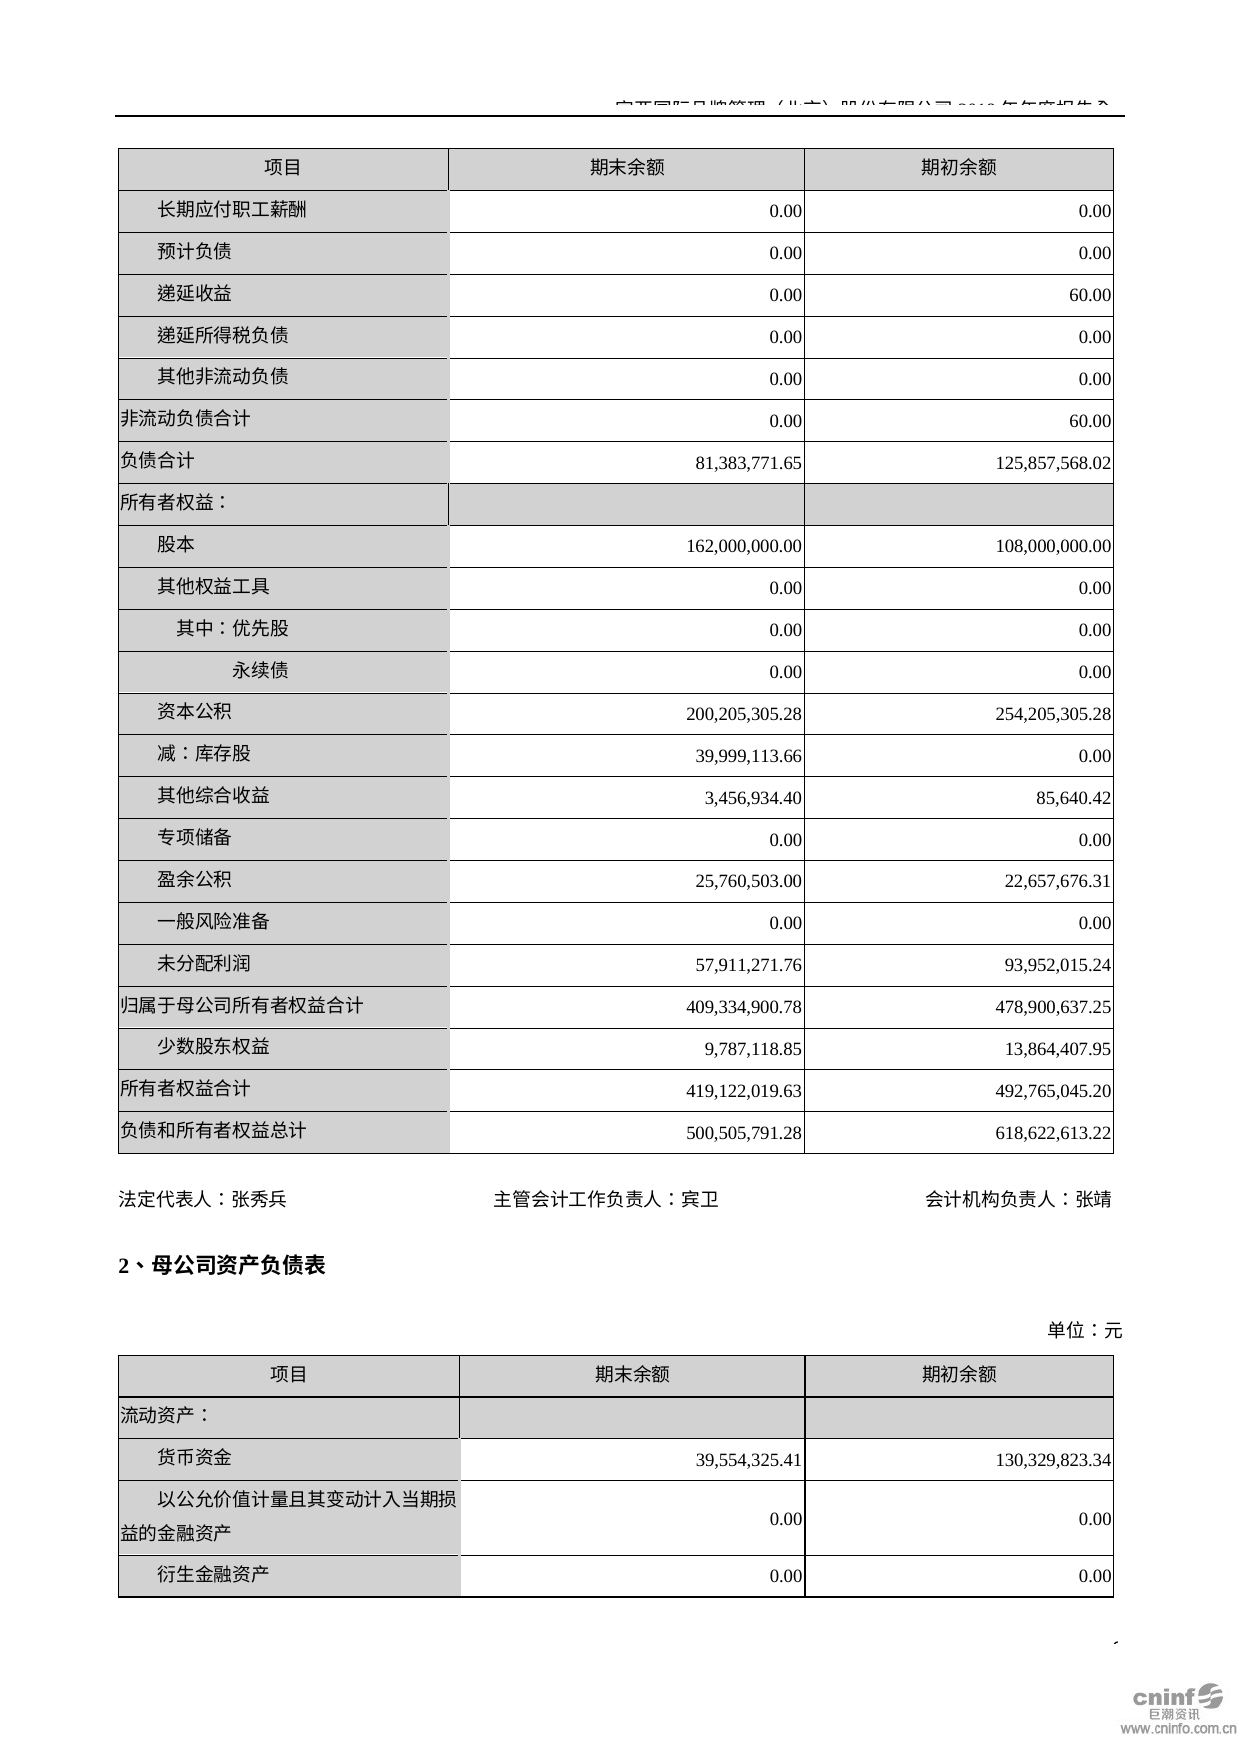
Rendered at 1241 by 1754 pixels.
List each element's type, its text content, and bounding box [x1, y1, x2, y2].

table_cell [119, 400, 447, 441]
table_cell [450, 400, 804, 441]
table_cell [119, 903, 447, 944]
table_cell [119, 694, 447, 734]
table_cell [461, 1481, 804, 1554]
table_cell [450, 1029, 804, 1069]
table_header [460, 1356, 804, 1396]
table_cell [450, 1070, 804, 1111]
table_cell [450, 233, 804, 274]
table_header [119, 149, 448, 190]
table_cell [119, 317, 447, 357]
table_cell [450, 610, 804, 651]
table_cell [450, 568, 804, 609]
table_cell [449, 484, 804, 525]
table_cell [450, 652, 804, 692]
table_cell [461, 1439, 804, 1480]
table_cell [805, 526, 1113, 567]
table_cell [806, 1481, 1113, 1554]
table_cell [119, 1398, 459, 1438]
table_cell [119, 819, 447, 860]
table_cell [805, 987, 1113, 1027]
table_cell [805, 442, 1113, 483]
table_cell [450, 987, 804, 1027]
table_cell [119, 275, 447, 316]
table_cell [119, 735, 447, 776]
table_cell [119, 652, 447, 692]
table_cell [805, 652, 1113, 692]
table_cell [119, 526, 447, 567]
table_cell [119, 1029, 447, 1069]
text 单位：元 [102, 1318, 1122, 1343]
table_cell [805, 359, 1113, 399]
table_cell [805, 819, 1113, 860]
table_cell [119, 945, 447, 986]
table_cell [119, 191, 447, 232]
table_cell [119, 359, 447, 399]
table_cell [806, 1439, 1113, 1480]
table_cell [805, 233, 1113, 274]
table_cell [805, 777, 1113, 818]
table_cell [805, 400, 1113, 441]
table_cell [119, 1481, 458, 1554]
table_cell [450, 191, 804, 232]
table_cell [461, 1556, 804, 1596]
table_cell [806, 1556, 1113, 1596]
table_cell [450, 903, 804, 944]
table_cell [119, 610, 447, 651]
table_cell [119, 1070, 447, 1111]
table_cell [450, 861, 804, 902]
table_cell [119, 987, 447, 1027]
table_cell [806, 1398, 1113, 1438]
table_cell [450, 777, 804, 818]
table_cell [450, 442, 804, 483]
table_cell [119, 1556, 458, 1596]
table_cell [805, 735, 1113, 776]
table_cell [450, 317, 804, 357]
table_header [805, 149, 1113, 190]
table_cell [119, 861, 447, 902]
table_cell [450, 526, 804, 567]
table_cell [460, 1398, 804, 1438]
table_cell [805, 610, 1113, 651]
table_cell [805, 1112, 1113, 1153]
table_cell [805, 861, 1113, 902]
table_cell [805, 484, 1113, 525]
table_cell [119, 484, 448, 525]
subtitle 2、母公司资产负债表 [118, 1250, 1240, 1280]
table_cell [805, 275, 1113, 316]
text 法定代表人：张秀兵 主管会计工作负责人：宾卫 会计机构负责人：张靖 [102, 1187, 1112, 1212]
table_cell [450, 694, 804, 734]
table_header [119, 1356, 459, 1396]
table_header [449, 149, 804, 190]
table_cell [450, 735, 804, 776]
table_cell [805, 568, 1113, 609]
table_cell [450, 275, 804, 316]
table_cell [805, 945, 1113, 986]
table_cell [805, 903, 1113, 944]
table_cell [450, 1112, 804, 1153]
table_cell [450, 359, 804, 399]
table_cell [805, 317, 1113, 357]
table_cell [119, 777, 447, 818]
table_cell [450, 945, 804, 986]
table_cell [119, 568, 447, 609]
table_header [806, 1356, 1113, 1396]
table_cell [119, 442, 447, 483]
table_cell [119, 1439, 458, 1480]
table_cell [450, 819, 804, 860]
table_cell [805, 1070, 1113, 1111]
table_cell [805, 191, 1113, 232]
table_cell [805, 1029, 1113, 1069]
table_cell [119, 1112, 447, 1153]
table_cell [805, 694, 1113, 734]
picture [1115, 1680, 1240, 1737]
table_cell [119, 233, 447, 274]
